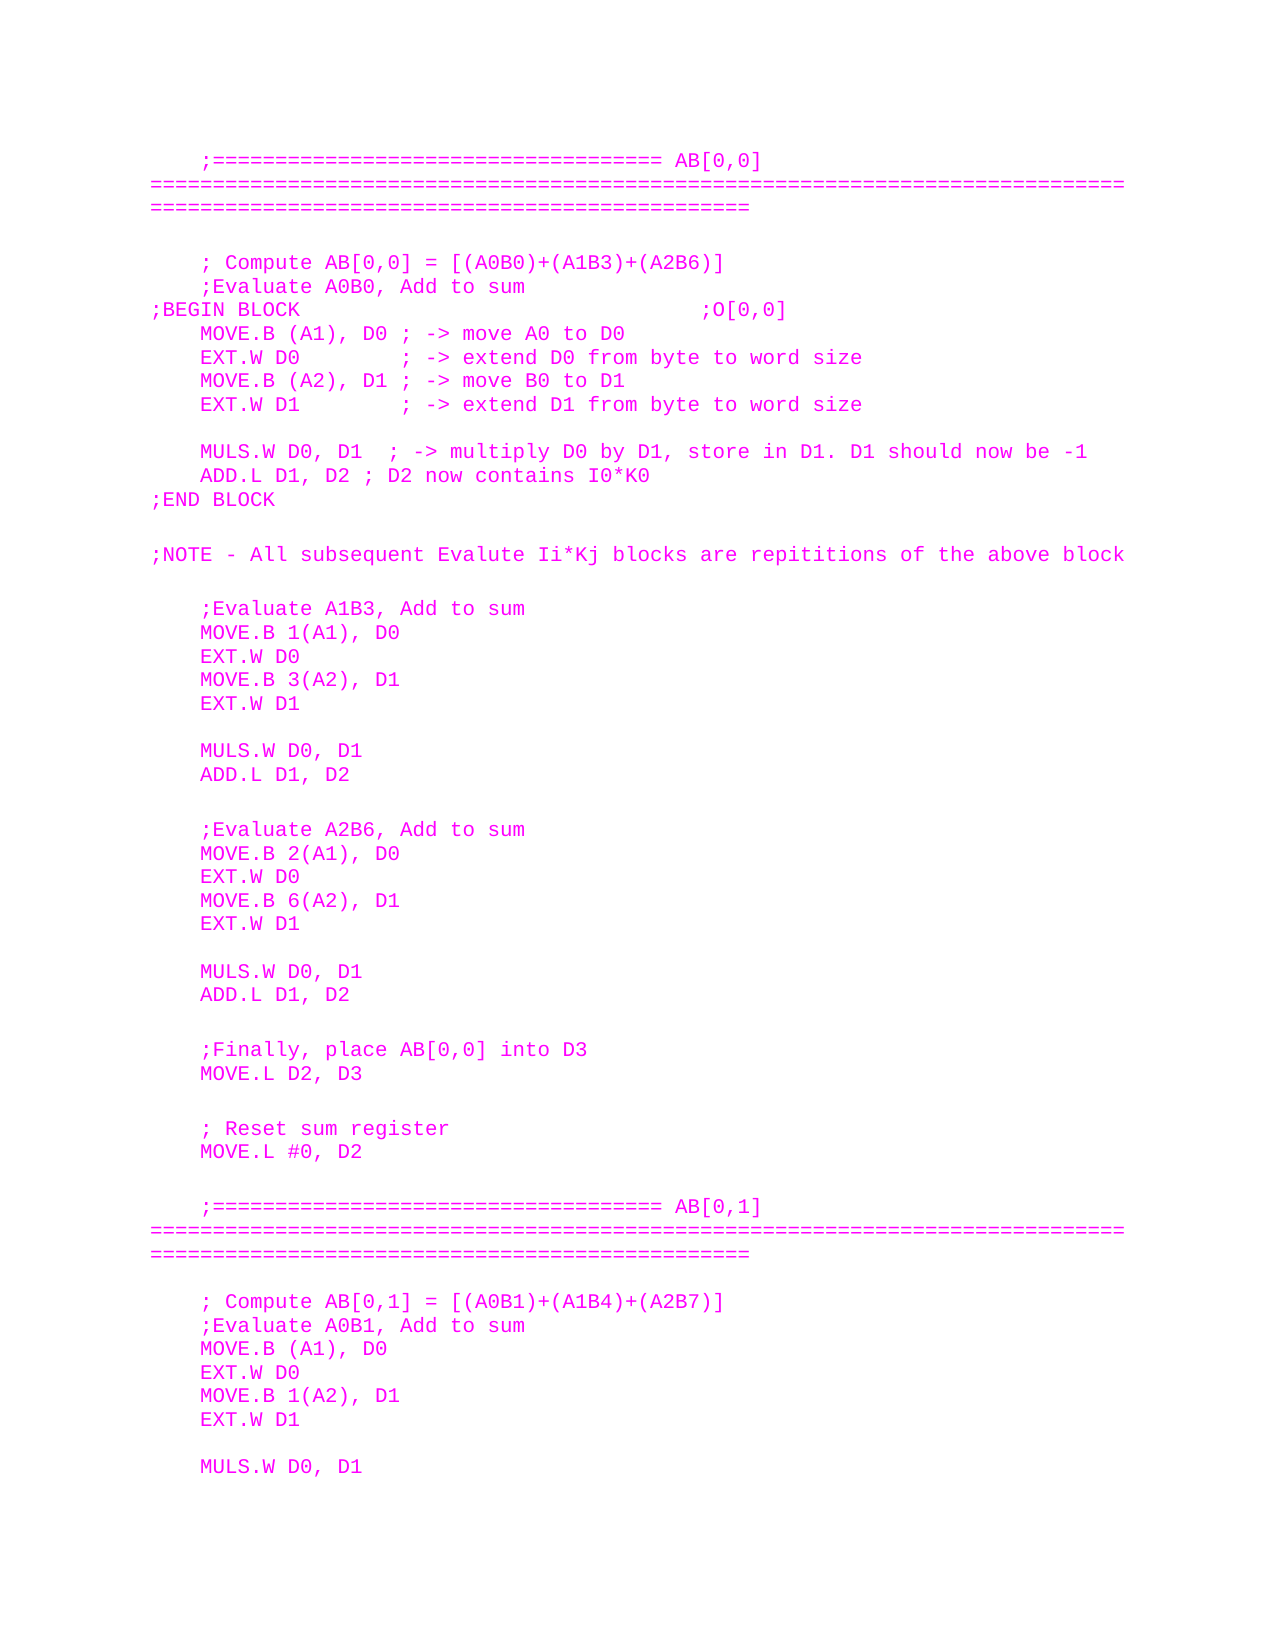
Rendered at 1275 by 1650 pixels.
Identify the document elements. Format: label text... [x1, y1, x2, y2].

text MULS.W D0, D1 ; -> multiply D0 by D1, store in D1. D1 should now be -1 [150, 441, 1125, 465]
text EXT.W D0 ; -> extend D0 from byte to word size [150, 347, 1125, 370]
text ; Compute AB[0,0] = [(A0B0)+(A1B3)+(A2B6)] [150, 252, 1125, 276]
text ;Evaluate A0B0, Add to sum ;BEGIN BLOCK ;O[0,0] [150, 276, 1125, 323]
text MOVE.B (A2), D1 ; -> move B0 to D1 [150, 370, 1125, 394]
text MOVE.B (A1), D0 ; -> move A0 to D0 [150, 323, 1125, 347]
text EXT.W D0 [150, 646, 1125, 669]
text MOVE.B 2(A1), D0 [150, 842, 1125, 866]
text ADD.L D1, D2 [150, 764, 1125, 788]
text ;Finally, place AB[0,0] into D3 [150, 1039, 1125, 1063]
text ;Evaluate A2B6, Add to sum [150, 819, 1125, 842]
text MOVE.L D2, D3 [150, 1063, 1125, 1087]
text ;NOTE - All subsequent Evalute Ii*Kj blocks are repititions of the above block [150, 512, 1125, 567]
text MOVE.B (A1), D0 [150, 1338, 1125, 1362]
text MOVE.B 1(A1), D0 [150, 622, 1125, 646]
text ; Reset sum register [150, 1118, 1125, 1141]
text EXT.W D1 [150, 913, 1125, 937]
text EXT.W D0 [150, 866, 1125, 890]
text ;Evaluate A1B3, Add to sum [150, 598, 1125, 622]
text MOVE.B 1(A2), D1 [150, 1386, 1125, 1409]
text MULS.W D0, D1 [150, 1456, 1125, 1480]
text ADD.L D1, D2 [150, 984, 1125, 1008]
text MULS.W D0, D1 [150, 740, 1125, 764]
text ;Evaluate A0B1, Add to sum [150, 1314, 1125, 1338]
text EXT.W D1 ; -> extend D1 from byte to word size [150, 394, 1125, 418]
text MOVE.L #0, D2 [150, 1141, 1125, 1165]
text MULS.W D0, D1 [150, 961, 1125, 984]
text EXT.W D1 [150, 1409, 1125, 1433]
text ADD.L D1, D2 ; D2 now contains I0*K0 ;END BLOCK [150, 465, 1125, 512]
text ;==================================== AB[0,1] ============================================================================================================================== [150, 1196, 1125, 1267]
text MOVE.B 6(A2), D1 [150, 890, 1125, 913]
text ; Compute AB[0,1] = [(A0B1)+(A1B4)+(A2B7)] [150, 1291, 1125, 1314]
text ;==================================== AB[0,0] ============================================================================================================================== [150, 150, 1125, 221]
text MOVE.B 3(A2), D1 [150, 669, 1125, 693]
text EXT.W D1 [150, 693, 1125, 717]
text EXT.W D0 [150, 1362, 1125, 1386]
